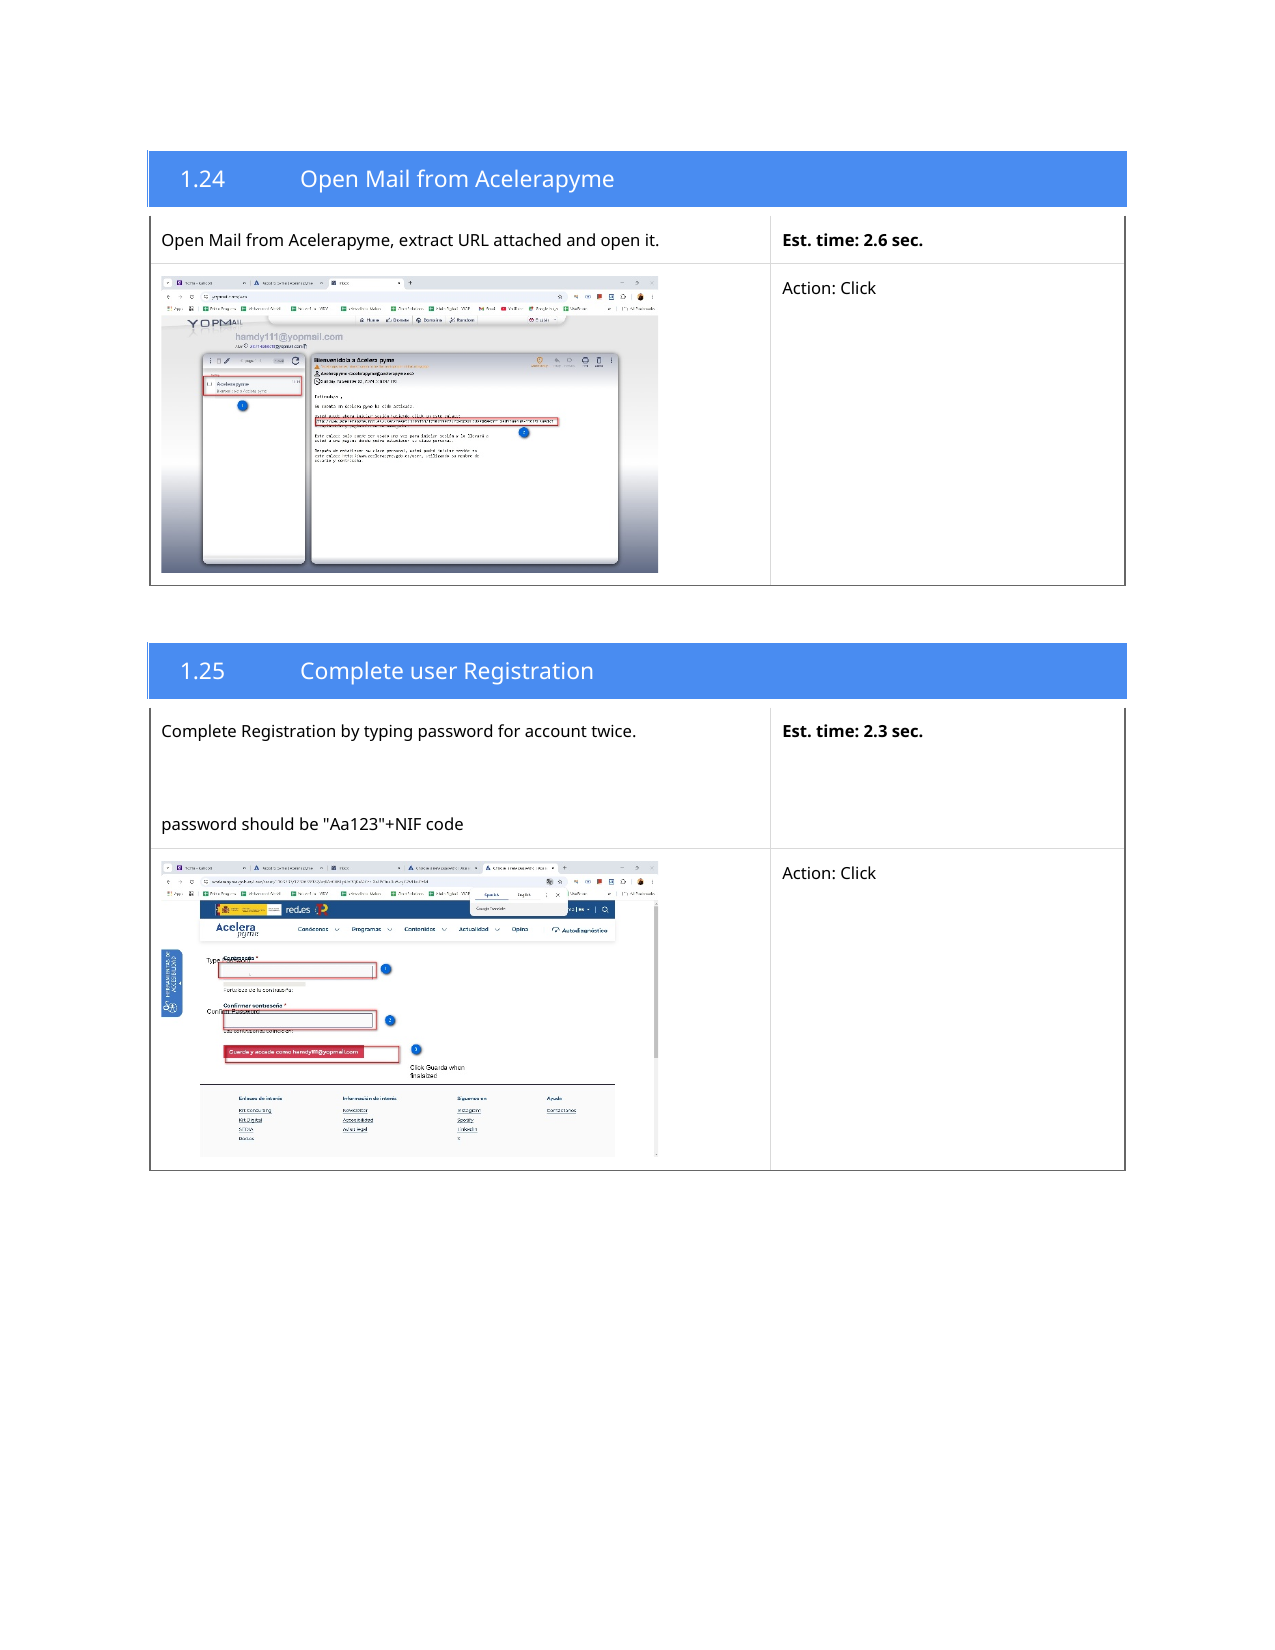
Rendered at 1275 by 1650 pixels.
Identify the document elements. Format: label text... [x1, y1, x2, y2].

picture [161, 276, 659, 573]
subtitle Complete user Registration [149, 643, 1127, 699]
table_cell Action: Click [771, 849, 1124, 1169]
table_header Open Mail from Acelerapyme, extract URL attached and open it. [151, 216, 770, 263]
picture [161, 861, 659, 1157]
table_cell [151, 264, 770, 585]
table_header Est. time: 2.6 sec. [771, 216, 1124, 263]
table_cell [151, 849, 770, 1169]
table_cell Action: Click [771, 264, 1124, 585]
table_header Complete Registration by typing password for account twice. password should be "Aa123"+NIF code [151, 708, 770, 848]
subtitle Open Mail from Acelerapyme [149, 151, 1127, 207]
table_header Est. time: 2.3 sec. [771, 708, 1124, 848]
